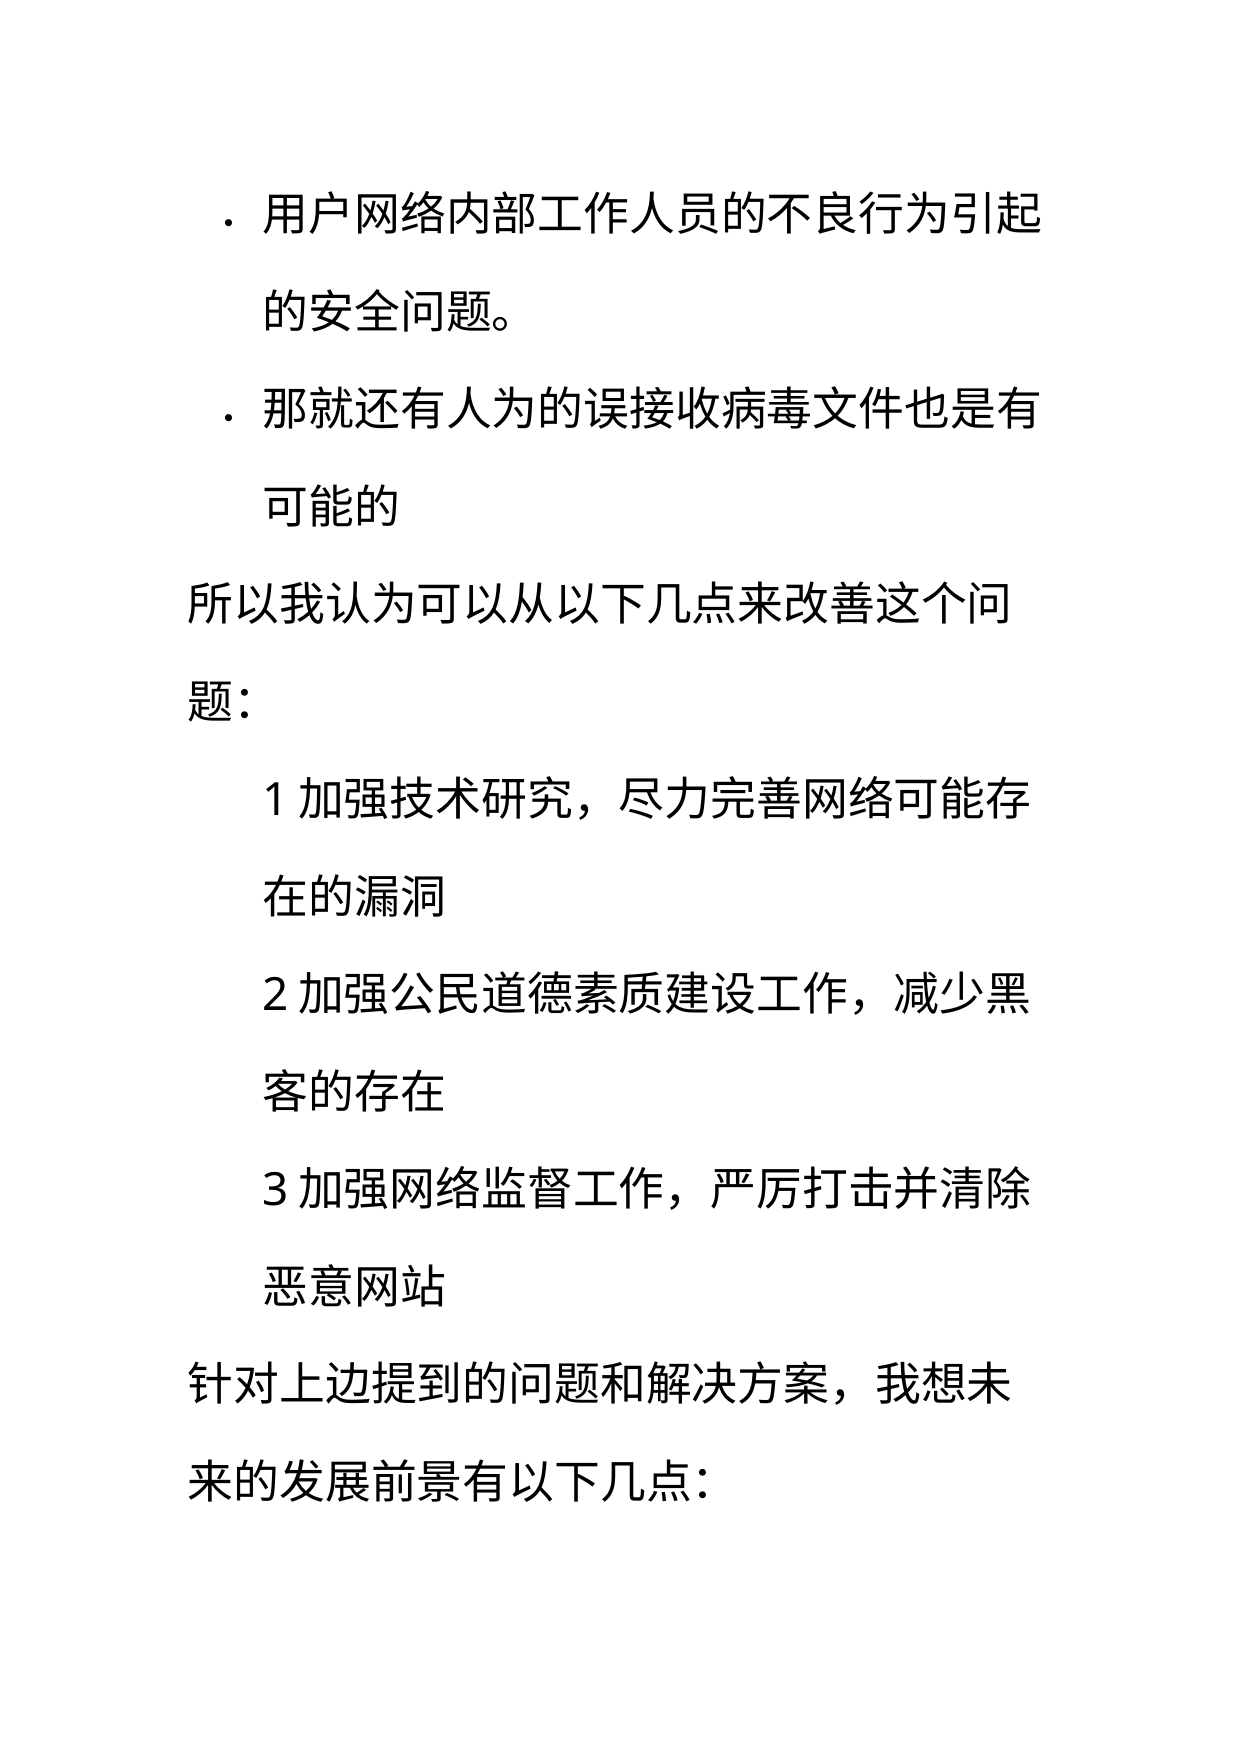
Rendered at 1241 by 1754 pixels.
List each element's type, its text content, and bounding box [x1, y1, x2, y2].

text 2加强公民道德素质建设工作，减少黑客的存在 [262, 942, 1053, 1137]
text 所以我认为可以从以下几点来改善这个问题： [187, 552, 1053, 747]
list 用户网络内部工作人员的不良行为引起的安全问题。 [225, 162, 1053, 357]
text 1加强技术研究，尽力完善网络可能存在的漏洞 [262, 747, 1053, 942]
text 3加强网络监督工作，严厉打击并清除恶意网站 [262, 1137, 1053, 1332]
text 针对上边提到的问题和解决方案，我想未来的发展前景有以下几点： [187, 1332, 1053, 1527]
list 那就还有人为的误接收病毒文件也是有可能的 [225, 357, 1053, 552]
